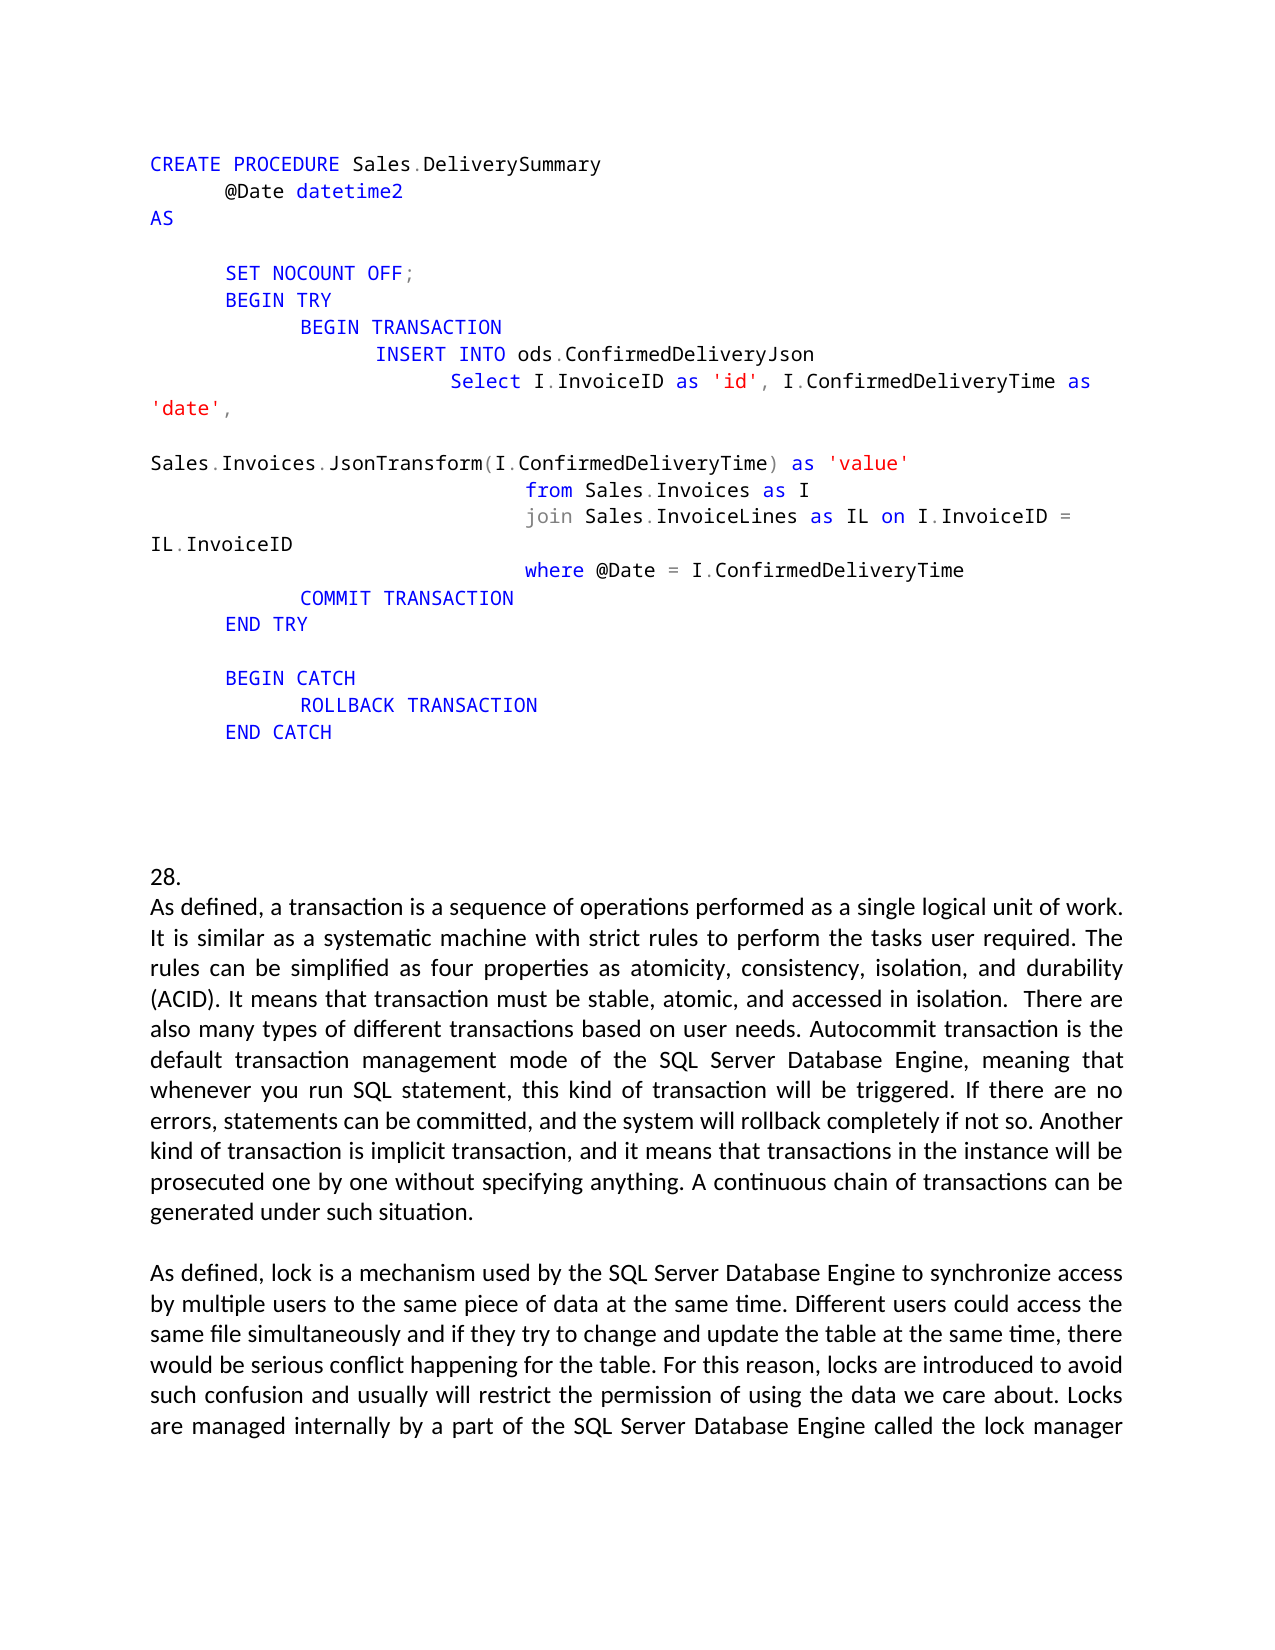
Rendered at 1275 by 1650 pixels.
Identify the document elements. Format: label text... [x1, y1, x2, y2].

text join Sales.InvoiceLines as IL on I.InvoiceID = IL.InvoiceID [150, 503, 1125, 557]
text @Date datetime2 [150, 177, 1125, 204]
text END CATCH [150, 719, 1125, 746]
text Select I.InvoiceID as 'id', I.ConfirmedDeliveryTime as 'date', [150, 367, 1125, 421]
text from Sales.Invoices as I [150, 476, 1125, 503]
text BEGIN TRANSACTION [150, 313, 1125, 340]
text BEGIN TRY [150, 286, 1125, 313]
text Sales.Invoices.JsonTransform(I.ConfirmedDeliveryTime) as 'value' [150, 421, 1125, 476]
text COMMIT TRANSACTION [150, 584, 1125, 611]
text ROLLBACK TRANSACTION [150, 692, 1125, 719]
text AS [150, 204, 1125, 231]
text where @Date = I.ConfirmedDeliveryTime [150, 557, 1125, 584]
text INSERT INTO ods.ConfirmedDeliveryJson [150, 340, 1125, 367]
text SET NOCOUNT OFF; [150, 259, 1125, 286]
text BEGIN CATCH [150, 665, 1125, 692]
text CREATE PROCEDURE Sales.DeliverySummary [150, 150, 1125, 177]
text As defined, a transaction is a sequence of operations performed as a single logical unit of work. It is similar as a systematic machine with strict rules to perform the tasks user required. The rules can be simplified as four properties as atomicity, consistency, isolation, and durability (ACID). It means that transaction must be stable, atomic, and accessed in isolation. There are also many types of different transactions based on user needs. Autocommit transaction is the default transaction management mode of the SQL Server Database Engine, meaning that whenever you run SQL statement, this kind of transaction will be triggered. If there are no errors, statements can be committed, and the system will rollback completely if not so. Another kind of transaction is implicit transaction, and it means that transactions in the instance will be prosecuted one by one without specifying anything. A continuous chain of transactions can be generated under such situation. [150, 891, 1125, 1227]
text 28. [150, 861, 1125, 891]
text END TRY [150, 611, 1125, 638]
